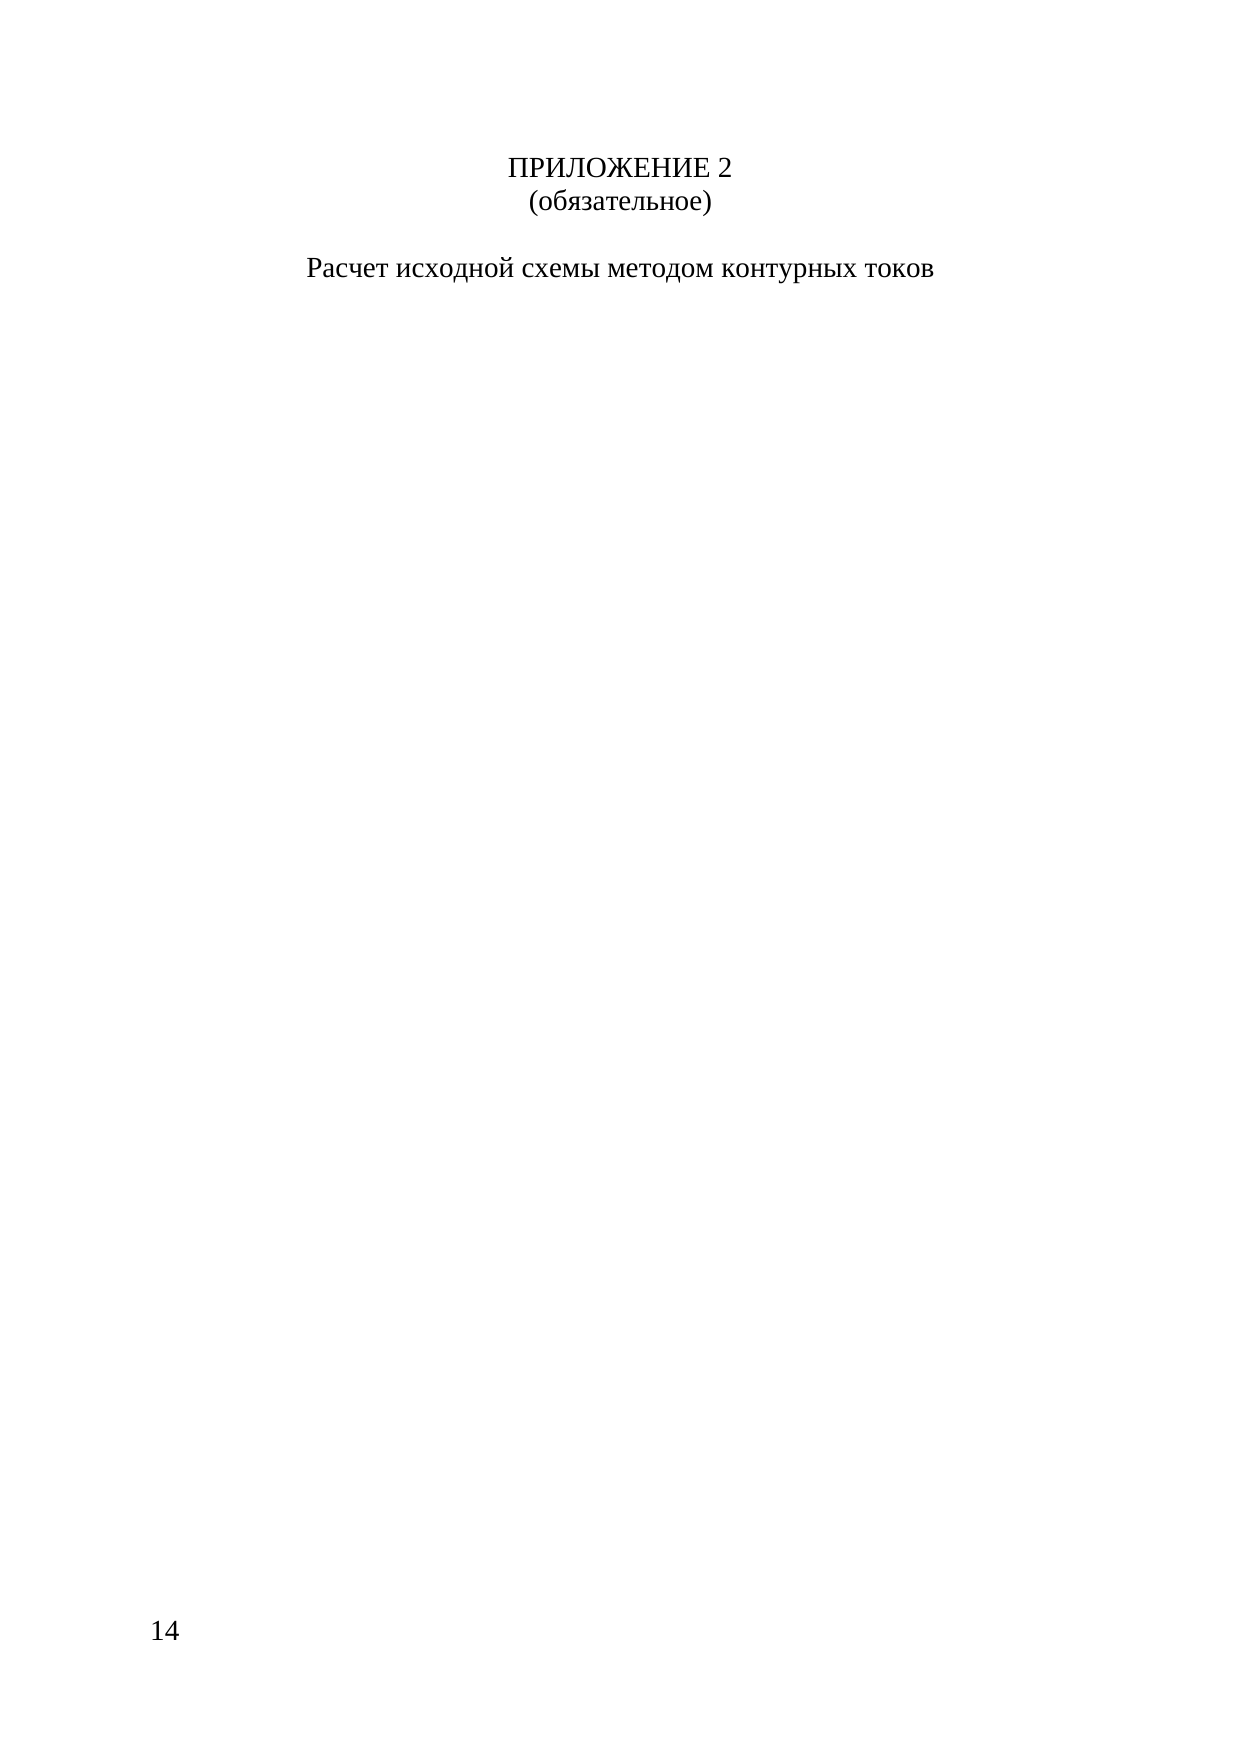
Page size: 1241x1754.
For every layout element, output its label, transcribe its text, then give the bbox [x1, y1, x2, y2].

text (обязательное) [150, 183, 1090, 217]
text Расчет исходной схемы методом контурных токов [150, 251, 1090, 284]
text ПРИЛОЖЕНИЕ 2 [150, 150, 1090, 183]
